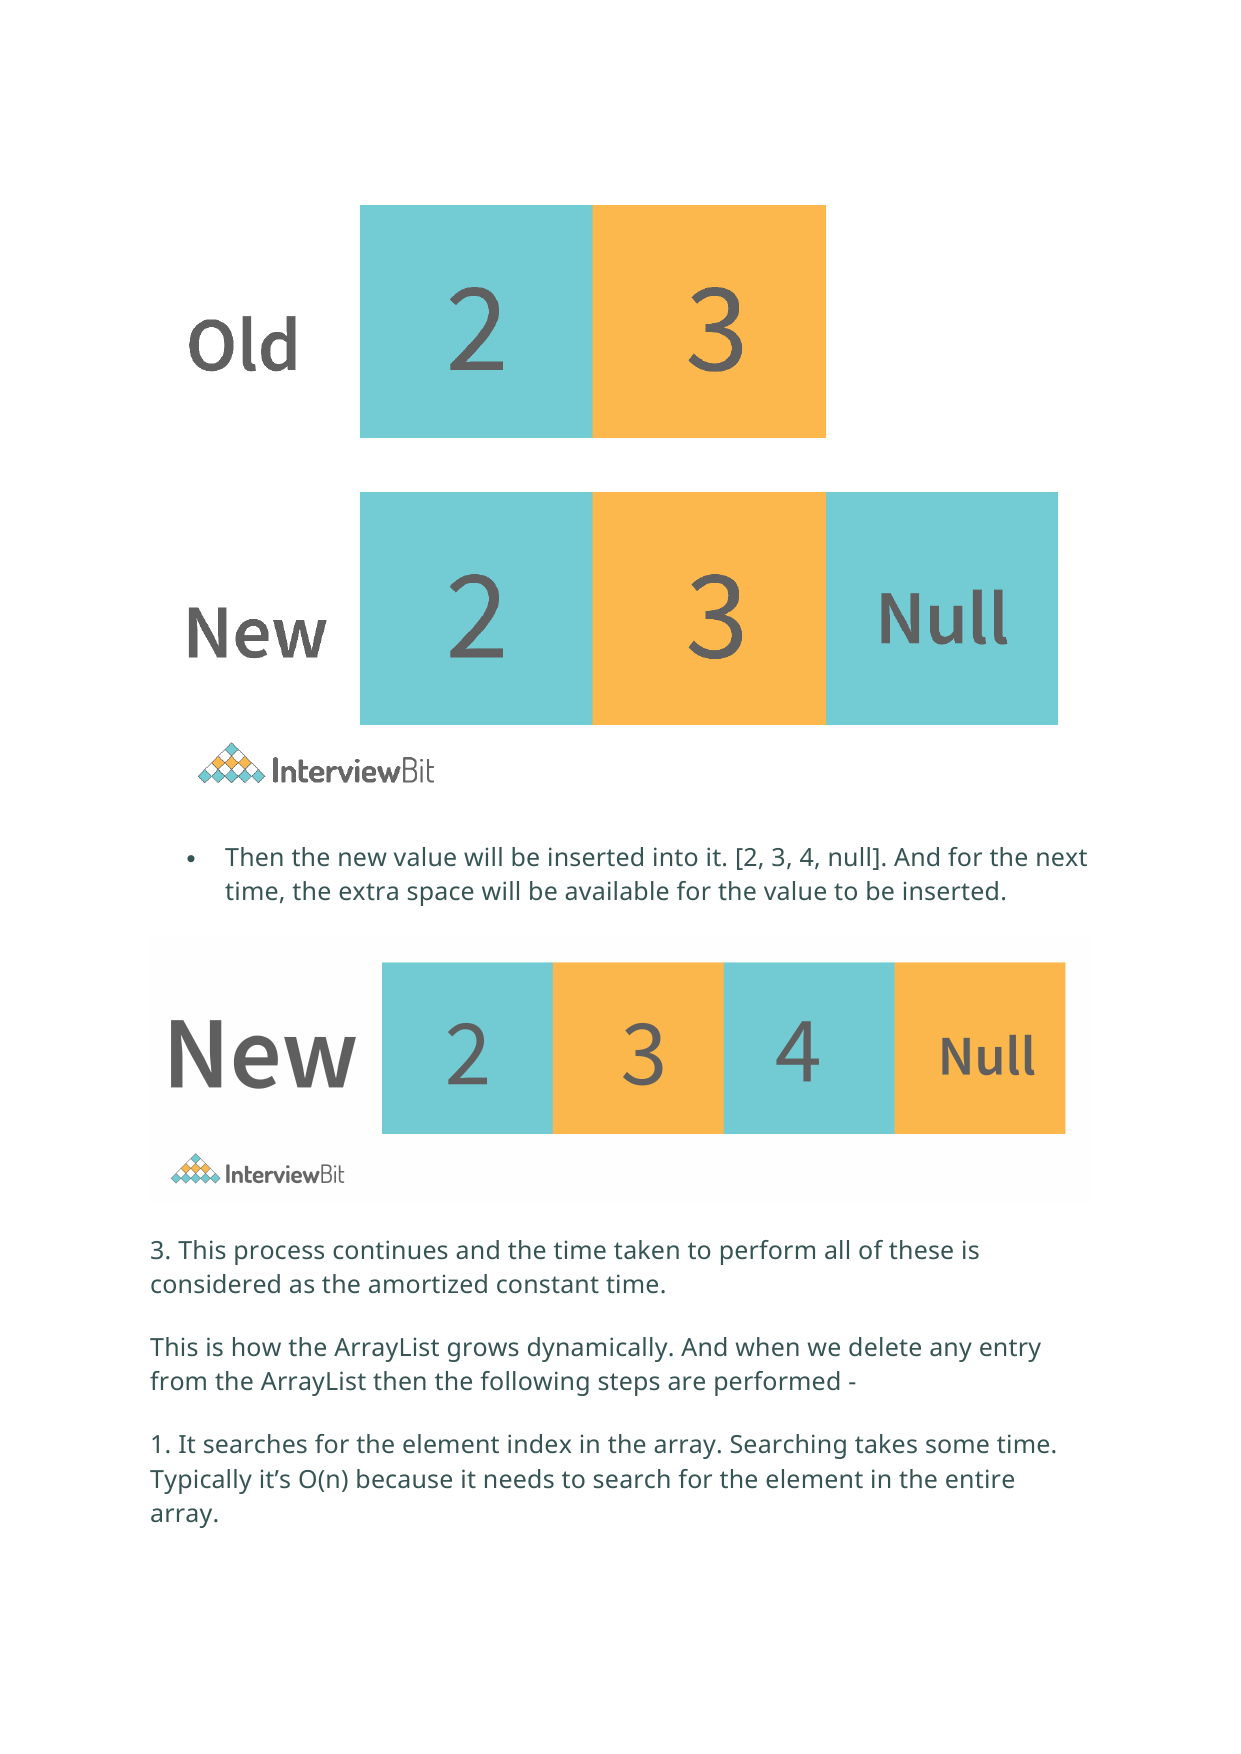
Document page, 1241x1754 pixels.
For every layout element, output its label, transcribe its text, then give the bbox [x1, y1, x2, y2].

list Then the new value will be inserted into it. [2, 3, 4, null]. And for the next time, the extra space will be available for the value to be inserted. [187, 839, 1090, 908]
text 1. It searches for the element index in the array. Searching takes some time. Typically it’s O(n) because it needs to search for the element in the entire array. [150, 1427, 1090, 1529]
text This is how the ArrayList grows dynamically. And when we delete any entry from the ArrayList then the following steps are performed - [150, 1330, 1090, 1398]
text 3. This process continues and the time taken to perform all of these is considered as the amortized constant time. [150, 1233, 1090, 1301]
picture [150, 936, 1091, 1204]
picture [150, 150, 1091, 811]
